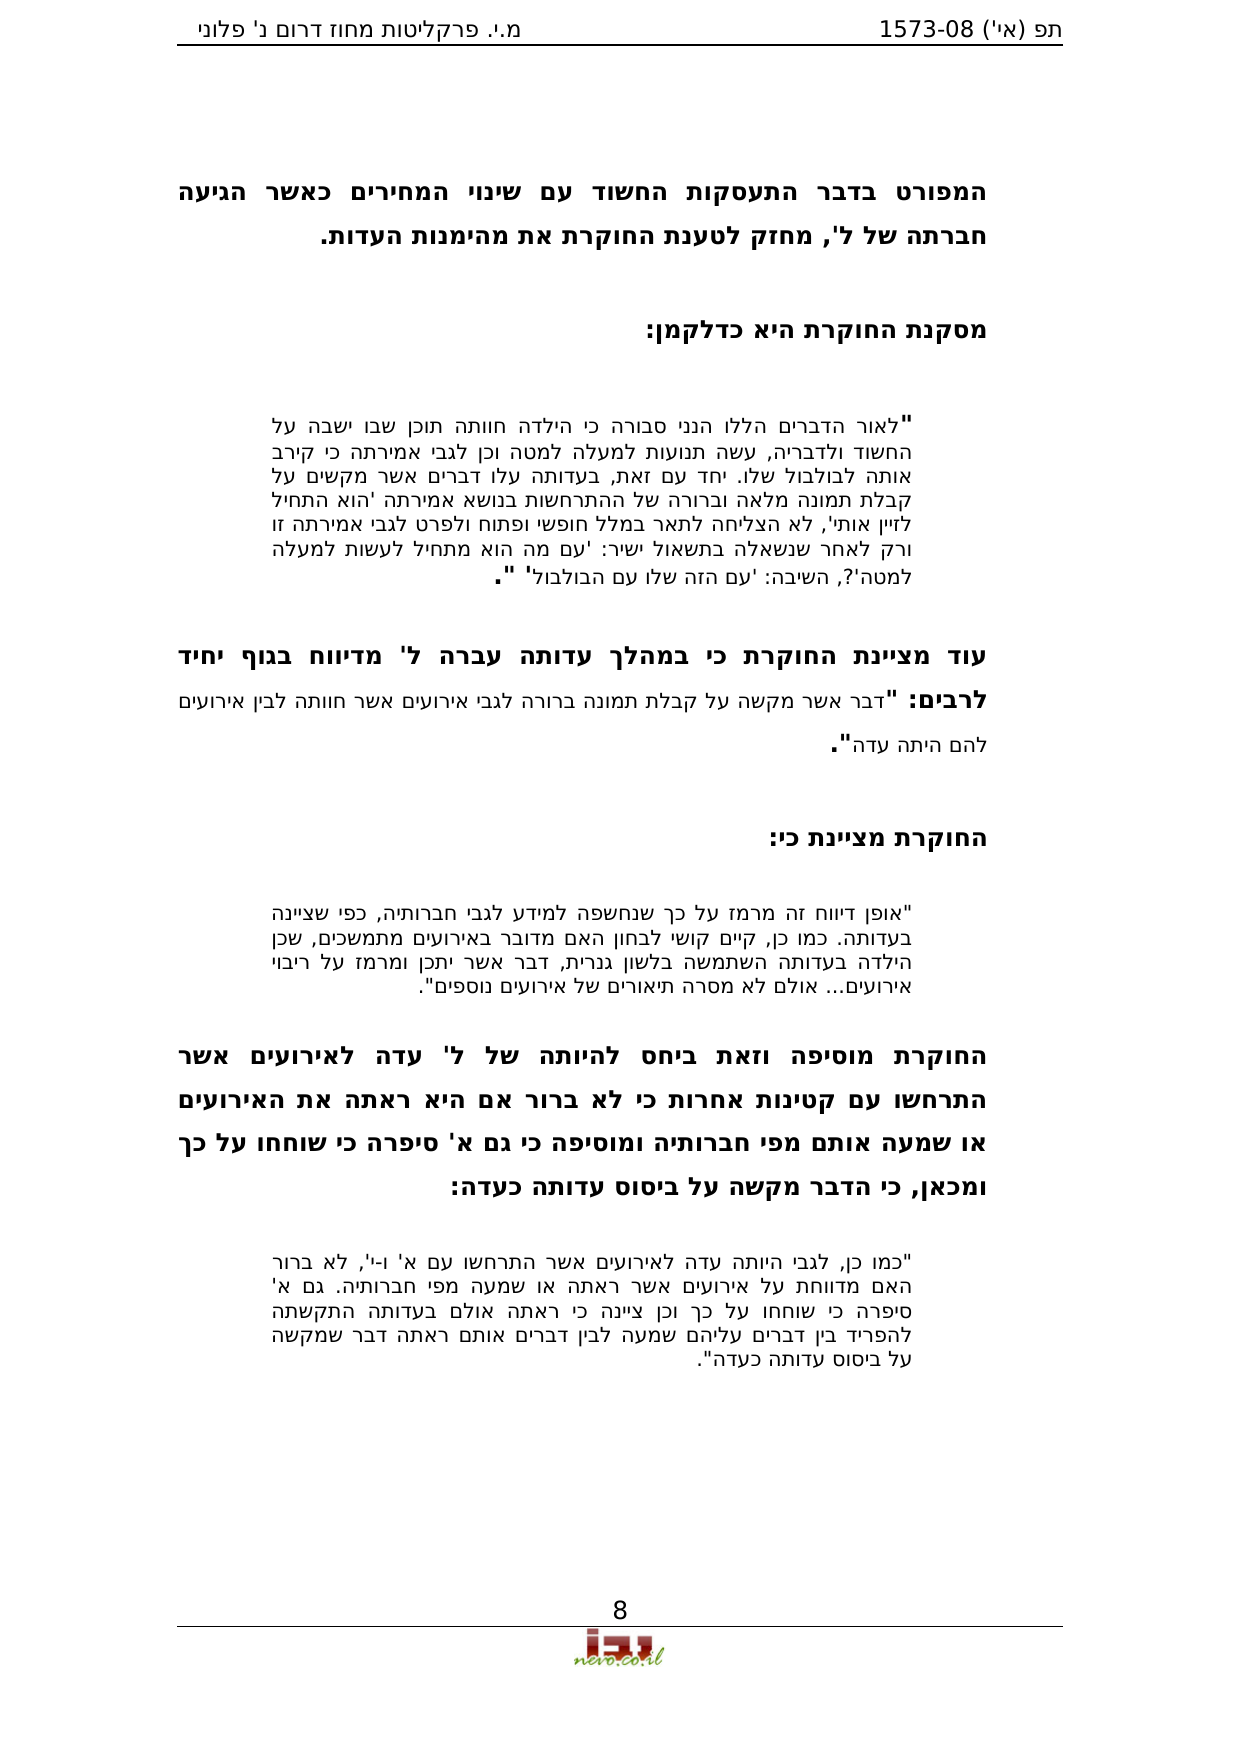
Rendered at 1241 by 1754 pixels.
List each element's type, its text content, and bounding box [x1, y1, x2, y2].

text "כמו כן, לגבי היותה עדה לאירועים אשר התרחשו עם א' ו-י', לא ברור האם מדווחת על אירועים אשר ראתה או שמעה מפי חברותיה. גם א' סיפרה כי שוחחו על כך וכן ציינה כי ראתה אולם בעדותה התקשתה להפריד בין דברים עליהם שמעה לבין דברים אותם ראתה דבר שמקשה על ביסוס עדותה כעדה". [271, 1250, 913, 1371]
text החוקרת מוסיפה וזאת ביחס להיותה של ל' עדה לאירועים אשר התרחשו עם קטינות אחרות כי לא ברור אם היא ראתה את האירועים או שמעה אותם מפי חברותיה ומוסיפה כי גם א' סיפרה כי שוחחו על כך ומכאן, כי הדבר מקשה על ביסוס עדותה כעדה: [177, 1041, 1063, 1201]
text החוקרת מציינת כי: [177, 823, 1063, 853]
text "לאור הדברים הללו הנני סבורה כי הילדה חוותה תוכן שבו ישבה על החשוד ולדבריה, עשה תנועות למעלה למטה וכן לגבי אמירתה כי קירב אותה לבולבול שלו. יחד עם זאת, בעדותה עלו דברים אשר מקשים על קבלת תמונה מלאה וברורה של ההתרחשות בנושא אמירתה 'הוא התחיל לזיין אותי', לא הצליחה לתאר במלל חופשי ופתוח ולפרט לגבי אמירתה זו ורק לאחר שנשאלה בתשאול ישיר: 'עם מה הוא מתחיל לעשות למעלה למטה'?, השיבה: 'עם הזה שלו עם הבולבול' ". [271, 411, 913, 590]
text "אופן דיווח זה מרמז על כך שנחשפה למידע לגבי חברותיה, כפי שציינה בעדותה. כמו כן, קיים קושי לבחון האם מדובר באירועים מתמשכים, שכן הילדה בעדותה השתמשה בלשון גנרית, דבר אשר יתכן ומרמז על ריבוי אירועים... אולם לא מסרה תיאורים של אירועים נוספים". [271, 901, 913, 998]
text עוד מציינת החוקרת כי במהלך עדותה עברה ל' מדיווח בגוף יחיד לרבים: "דבר אשר מקשה על קבלת תמונה ברורה לגבי אירועים אשר חוותה לבין אירועים להם היתה עדה". [177, 641, 1063, 758]
picture [574, 1628, 666, 1667]
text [177, 177, 1063, 250]
text מסקנת החוקרת היא כדלקמן: [177, 316, 1063, 345]
